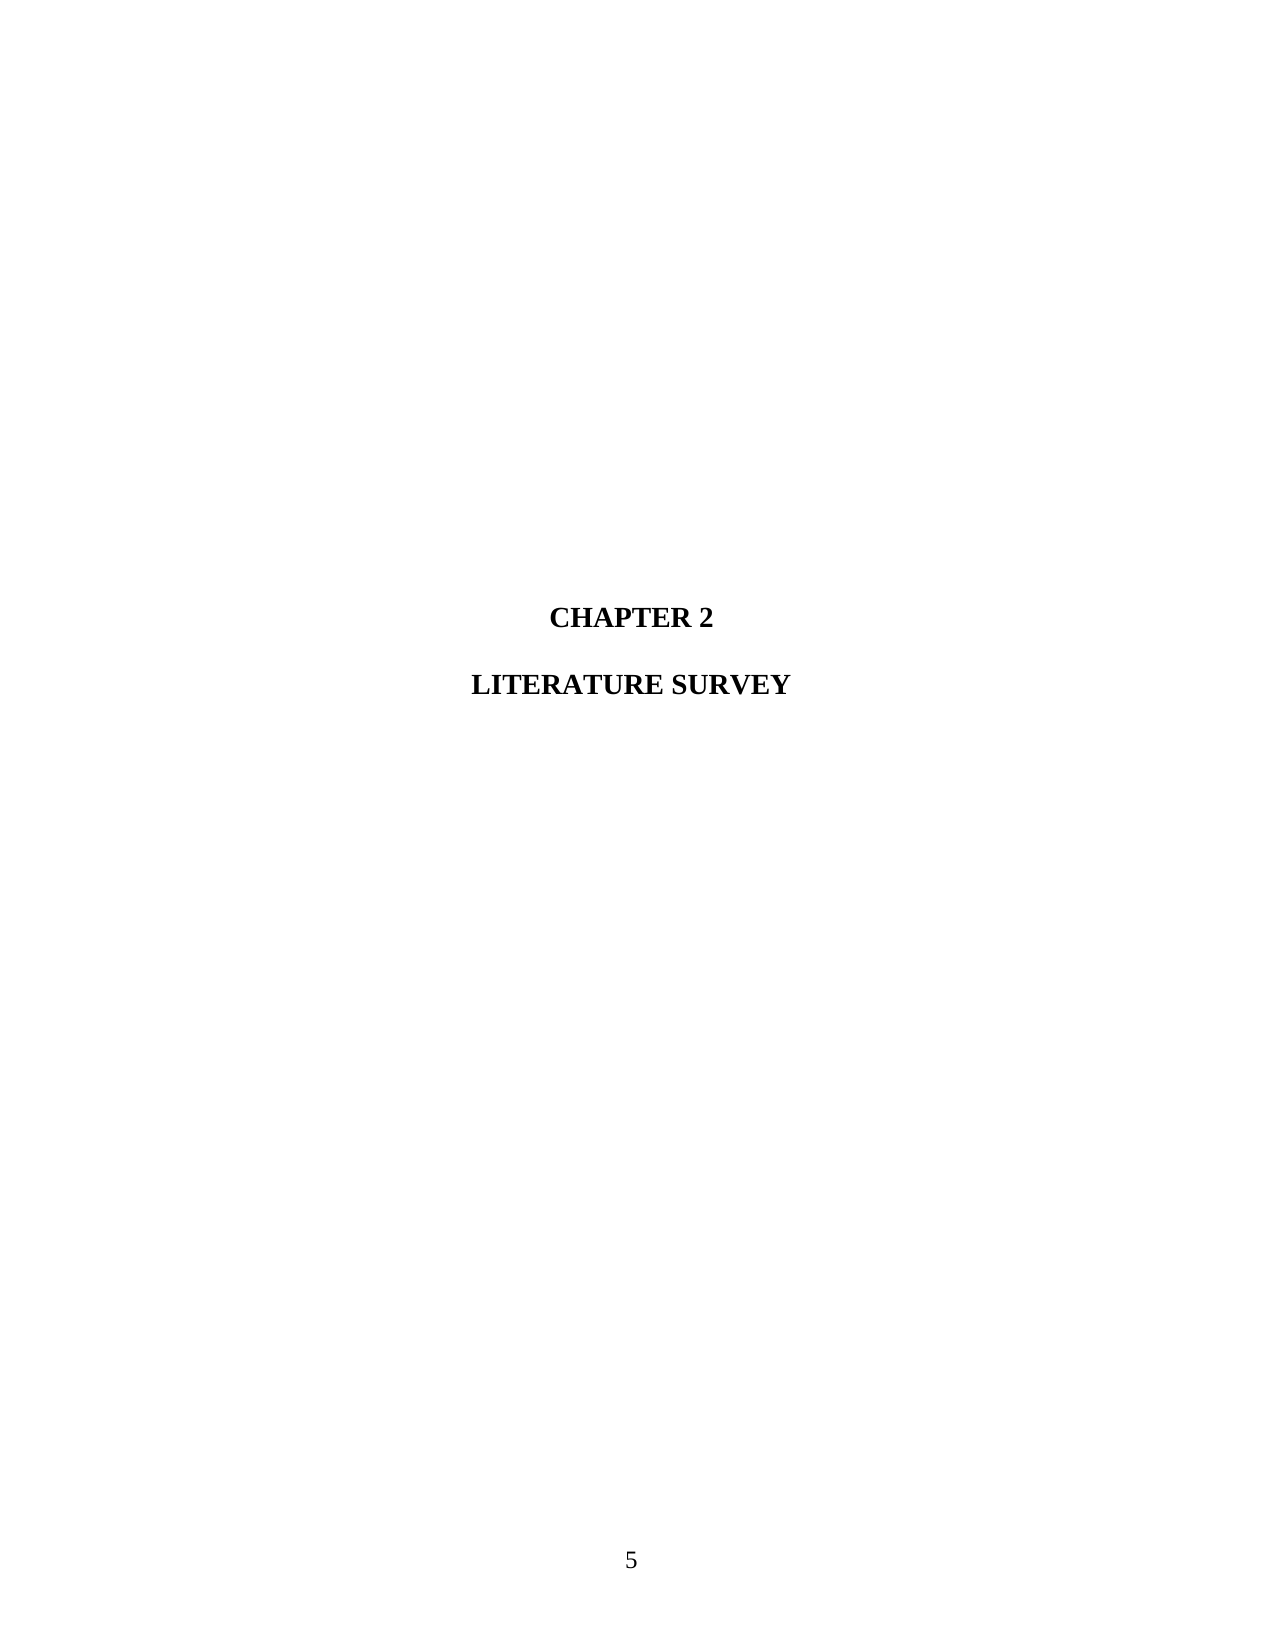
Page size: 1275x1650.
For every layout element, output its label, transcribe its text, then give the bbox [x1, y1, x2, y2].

text LITERATURE SURVEY [125, 667, 1137, 701]
text CHAPTER 2 [125, 600, 1137, 634]
